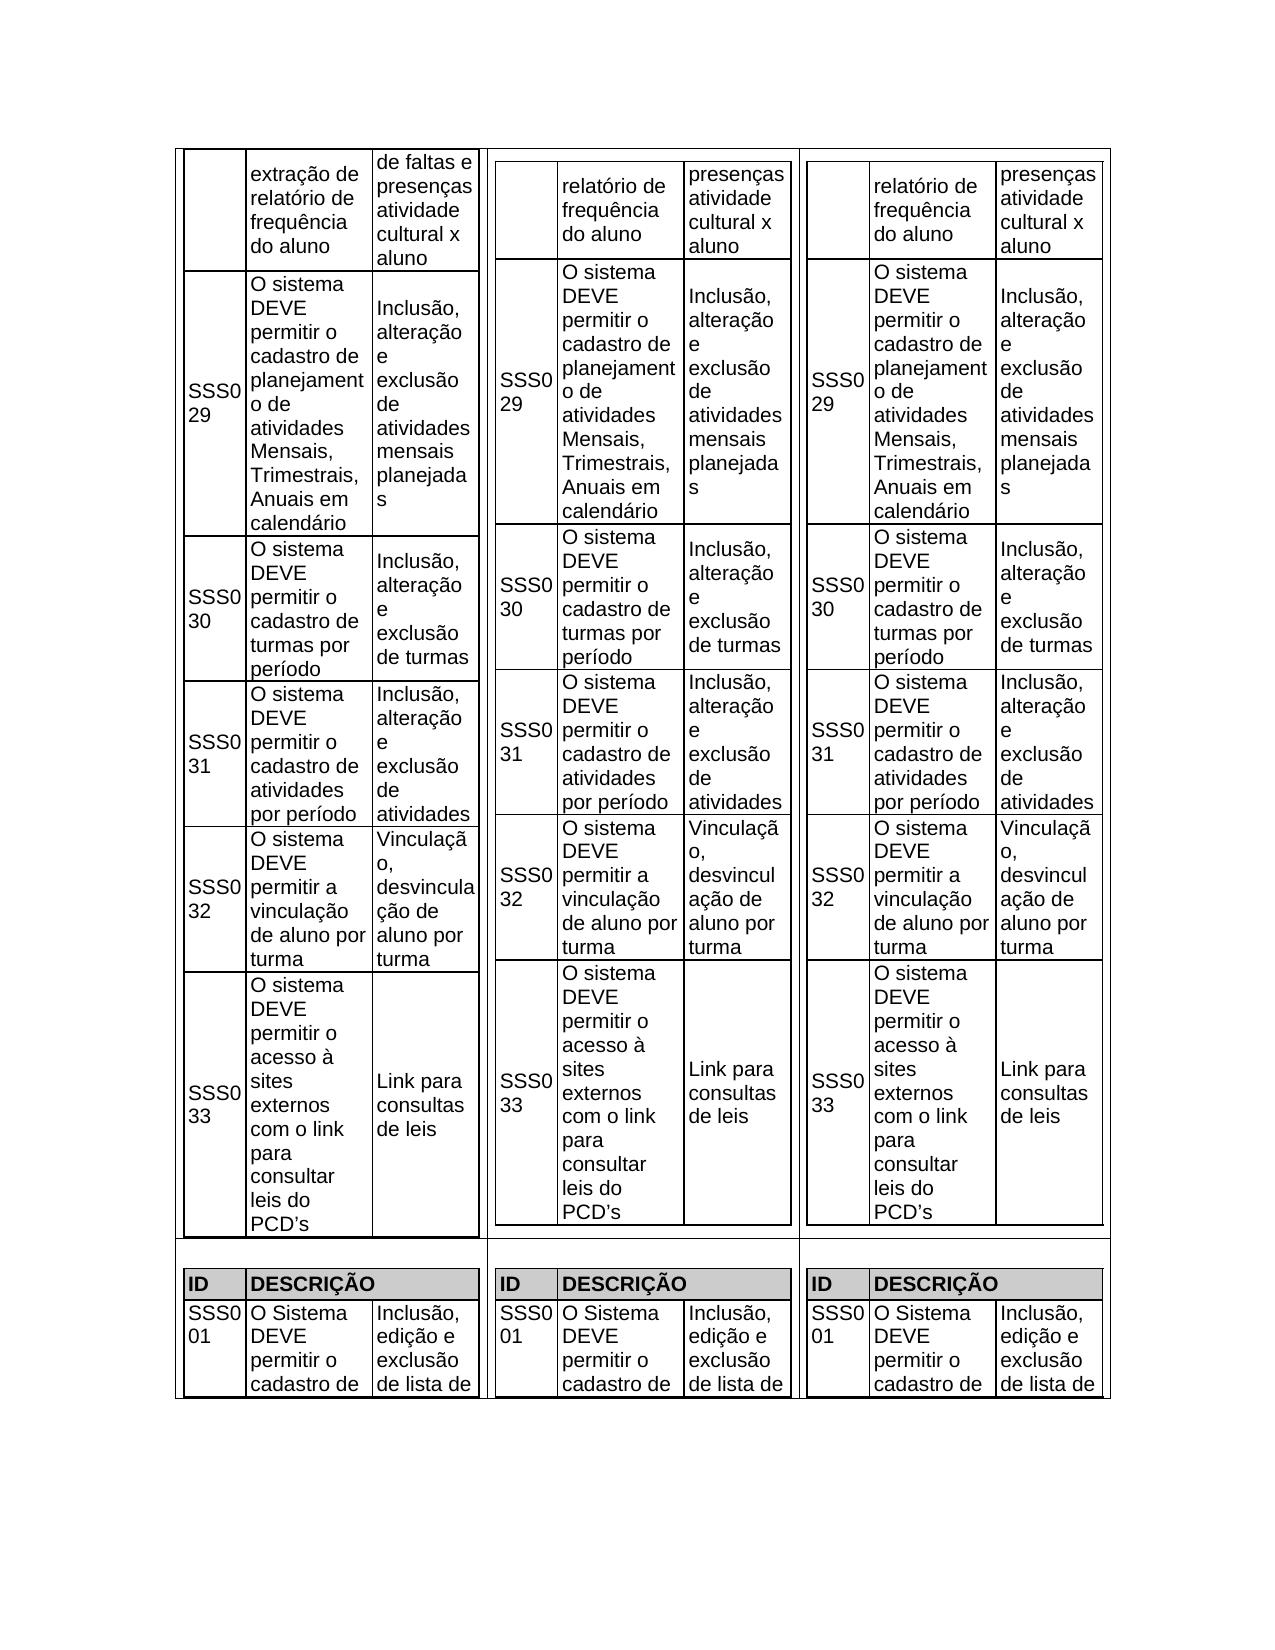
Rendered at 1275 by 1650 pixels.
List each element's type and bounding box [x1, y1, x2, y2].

table_cell [247, 682, 372, 826]
table_cell [185, 150, 245, 270]
table_cell [247, 973, 372, 1236]
table_cell [373, 973, 478, 1236]
table_cell [247, 827, 372, 971]
table_cell [373, 272, 478, 535]
table_cell [480, 149, 487, 1238]
table_cell [488, 149, 799, 1238]
table_cell [247, 537, 372, 680]
table_cell [488, 1239, 799, 1398]
table_cell [185, 827, 245, 971]
table_cell [373, 537, 478, 680]
table_cell [800, 1239, 1110, 1398]
table_cell [185, 272, 245, 535]
table_cell [185, 973, 245, 1236]
table_cell [176, 149, 183, 1238]
table_cell [247, 272, 372, 535]
table_cell [176, 1239, 487, 1398]
table_cell [373, 150, 478, 270]
table_cell [185, 682, 245, 826]
table_cell [373, 827, 478, 971]
table_cell [373, 682, 478, 826]
table_cell [247, 150, 372, 270]
table_cell [185, 537, 245, 680]
table_cell [800, 149, 1110, 1238]
